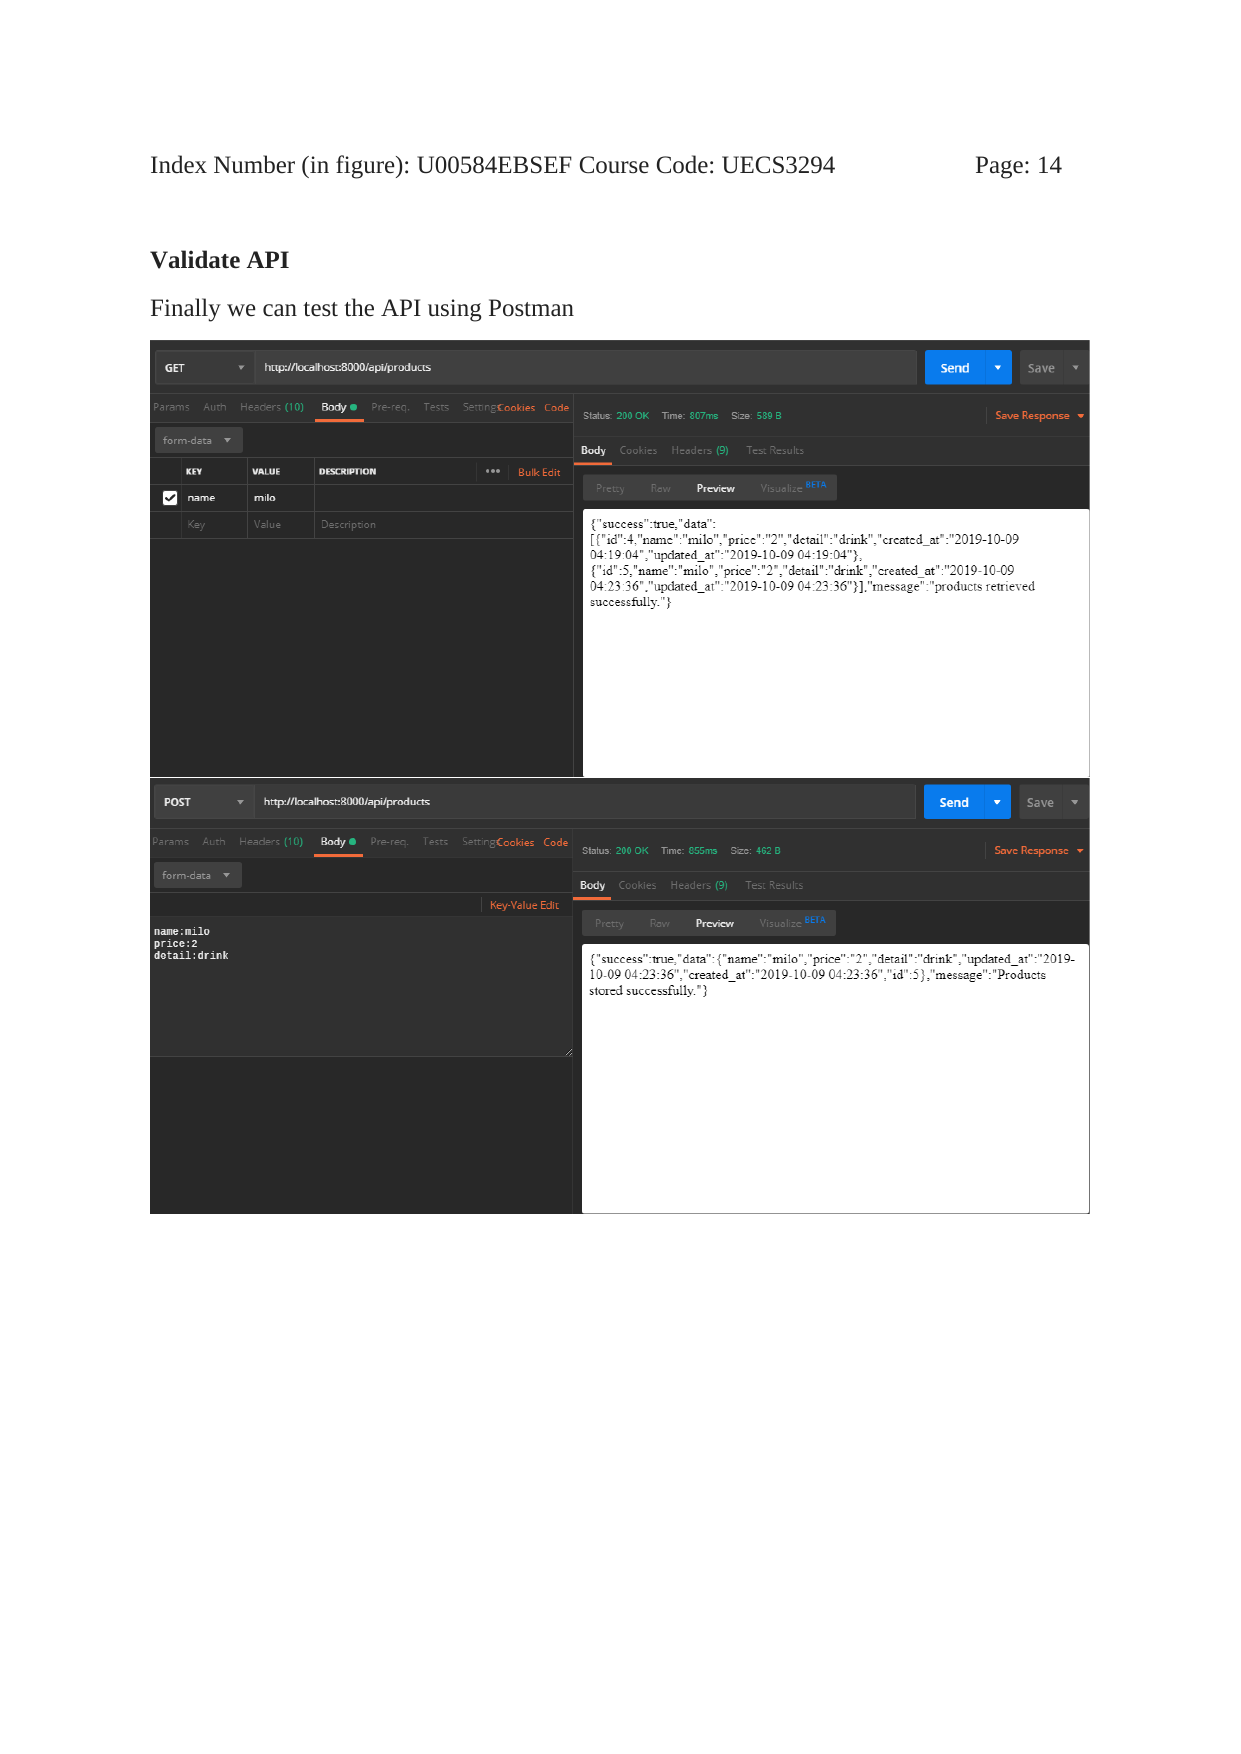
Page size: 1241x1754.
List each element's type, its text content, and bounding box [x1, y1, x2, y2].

picture [150, 340, 1090, 777]
text Finally we can test the API using Postman [150, 293, 1090, 322]
text Validate API [150, 245, 1090, 274]
picture [150, 778, 1090, 1214]
text Index Number (in figure): U00584EBSEF Course Code: UECS3294 Page: 14 [417, 150, 572, 179]
